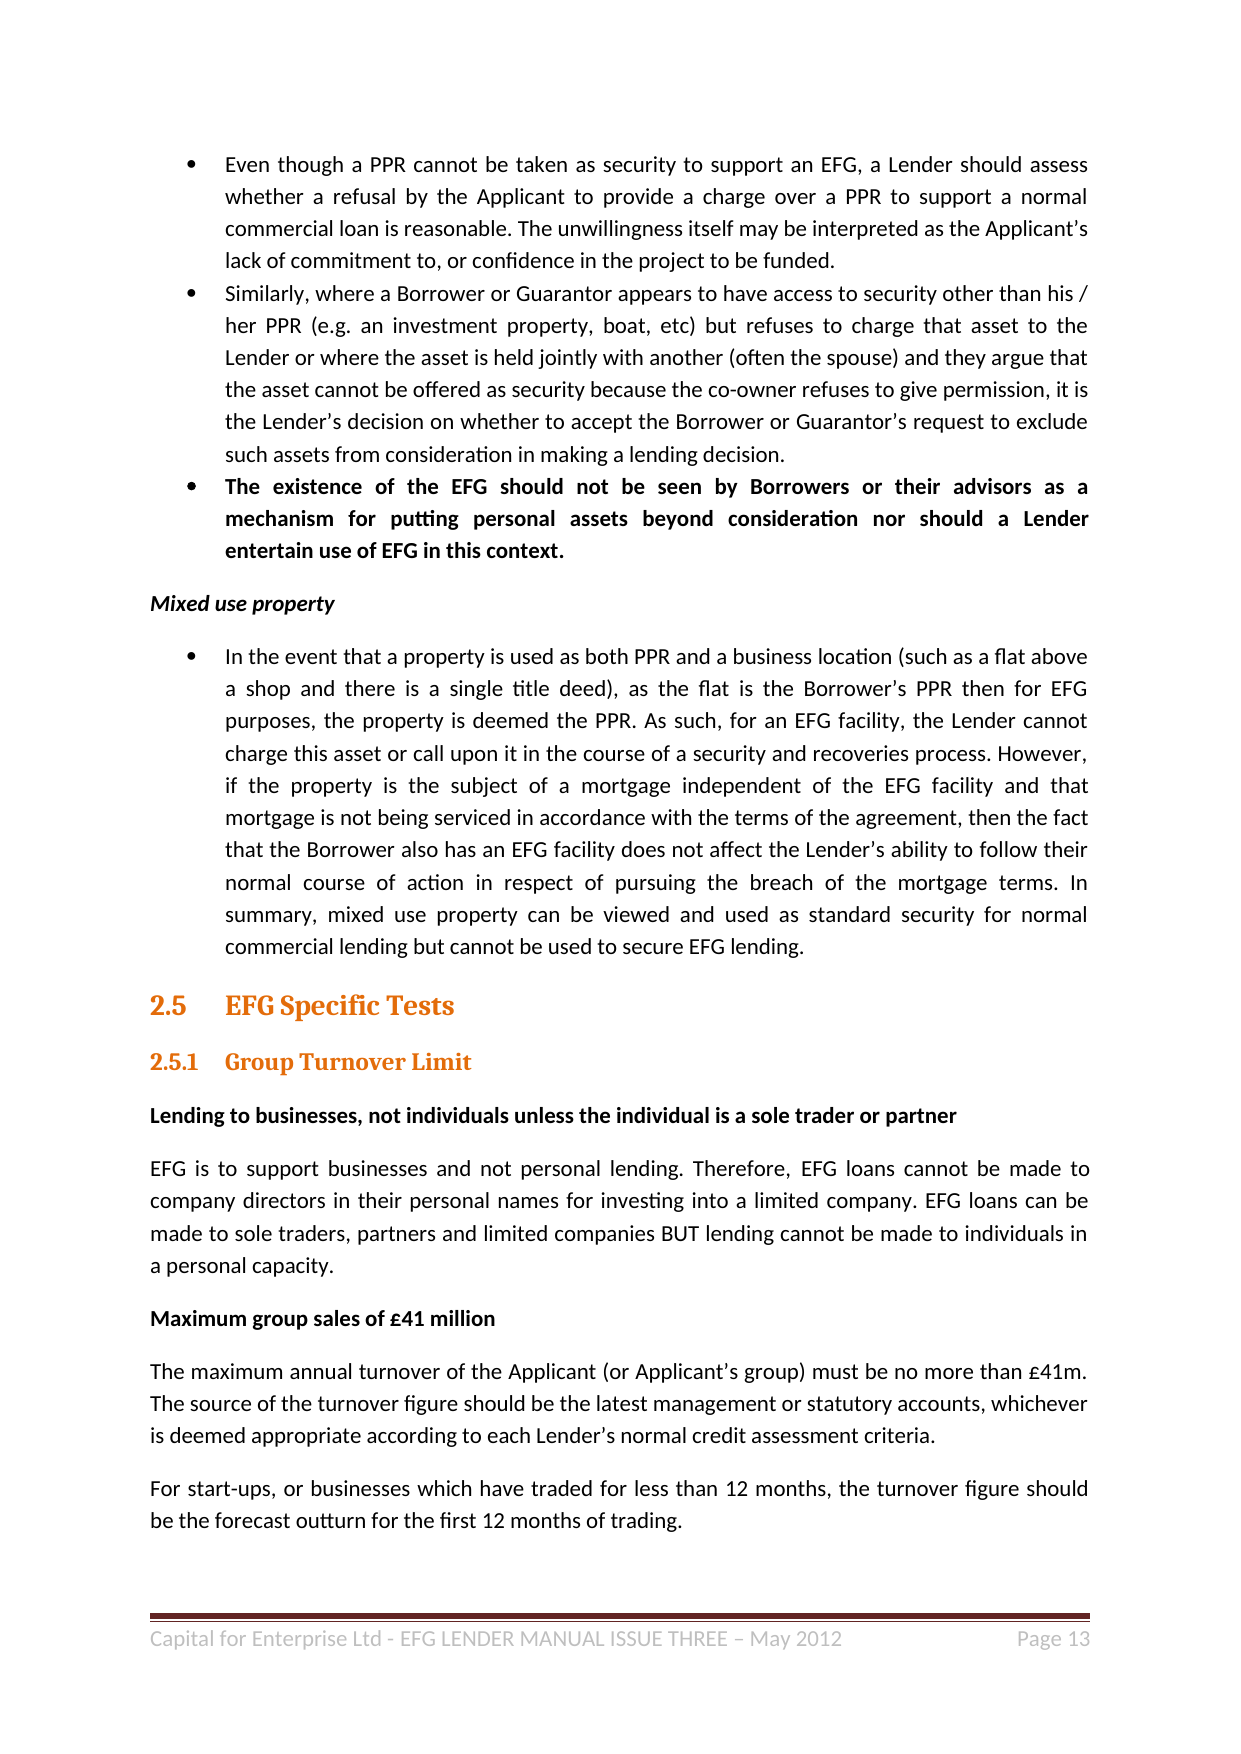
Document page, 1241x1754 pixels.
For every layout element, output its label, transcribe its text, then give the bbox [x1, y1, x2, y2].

text The maximum annual turnover of the Applicant (or Applicant’s group) must be no more than £41m. The source of the turnover figure should be the latest management or statutory accounts, whichever is deemed appropriate according to each Lender’s normal credit assessment criteria. [150, 1357, 1090, 1449]
subtitle 2.5 EFG Specific Tests [150, 989, 1090, 1023]
text Mixed use property [150, 589, 1090, 617]
text Lending to businesses, not individuals unless the individual is a sole trader or partner [150, 1101, 1090, 1129]
list Even though a PPR cannot be taken as security to support an EFG, a Lender should assess whether a refusal by the Applicant to provide a charge over a PPR to support a normal commercial loan is reasonable. The unwillingness itself may be interpreted as the Applicant’s lack of commitment to, or confidence in the project to be funded. [187, 150, 1090, 274]
list The existence of the EFG should not be seen by Borrowers or their advisors as a mechanism for putting personal assets beyond consideration nor should a Lender entertain use of EFG in this context. [187, 472, 1090, 564]
text Maximum group sales of £41 million [150, 1304, 1090, 1332]
text 2.5.1 Group Turnover Limit [150, 1048, 1090, 1076]
text For start-ups, or businesses which have traded for less than 12 months, the turnover figure should be the forecast outturn for the first 12 months of trading. [150, 1474, 1090, 1535]
text EFG is to support businesses and not personal lending. Therefore, EFG loans cannot be made to company directors in their personal names for investing into a limited company. EFG loans can be made to sole traders, partners and limited companies BUT lending cannot be made to individuals in a personal capacity. [150, 1154, 1090, 1279]
list Similarly, where a Borrower or Guarantor appears to have access to security other than his / her PPR (e.g. an investment property, boat, etc) but refuses to charge that asset to the Lender or where the asset is held jointly with another (often the spouse) and they argue that the asset cannot be offered as security because the co-owner refuses to give permission, it is the Lender’s decision on whether to accept the Borrower or Guarantor’s request to exclude such assets from consideration in making a lending decision. [187, 279, 1090, 468]
list In the event that a property is used as both PPR and a business location (such as a flat above a shop and there is a single title deed), as the flat is the Borrower’s PPR then for EFG purposes, the property is deemed the PPR. As such, for an EFG facility, the Lender cannot charge this asset or call upon it in the course of a security and recoveries process. However, if the property is the subject of a mortgage independent of the EFG facility and that mortgage is not being serviced in accordance with the terms of the agreement, then the fact that the Borrower also has an EFG facility does not affect the Lender’s ability to follow their normal course of action in respect of pursuing the breach of the mortgage terms. In summary, mixed use property can be viewed and used as standard security for normal commercial lending but cannot be used to secure EFG lending. [187, 642, 1090, 960]
